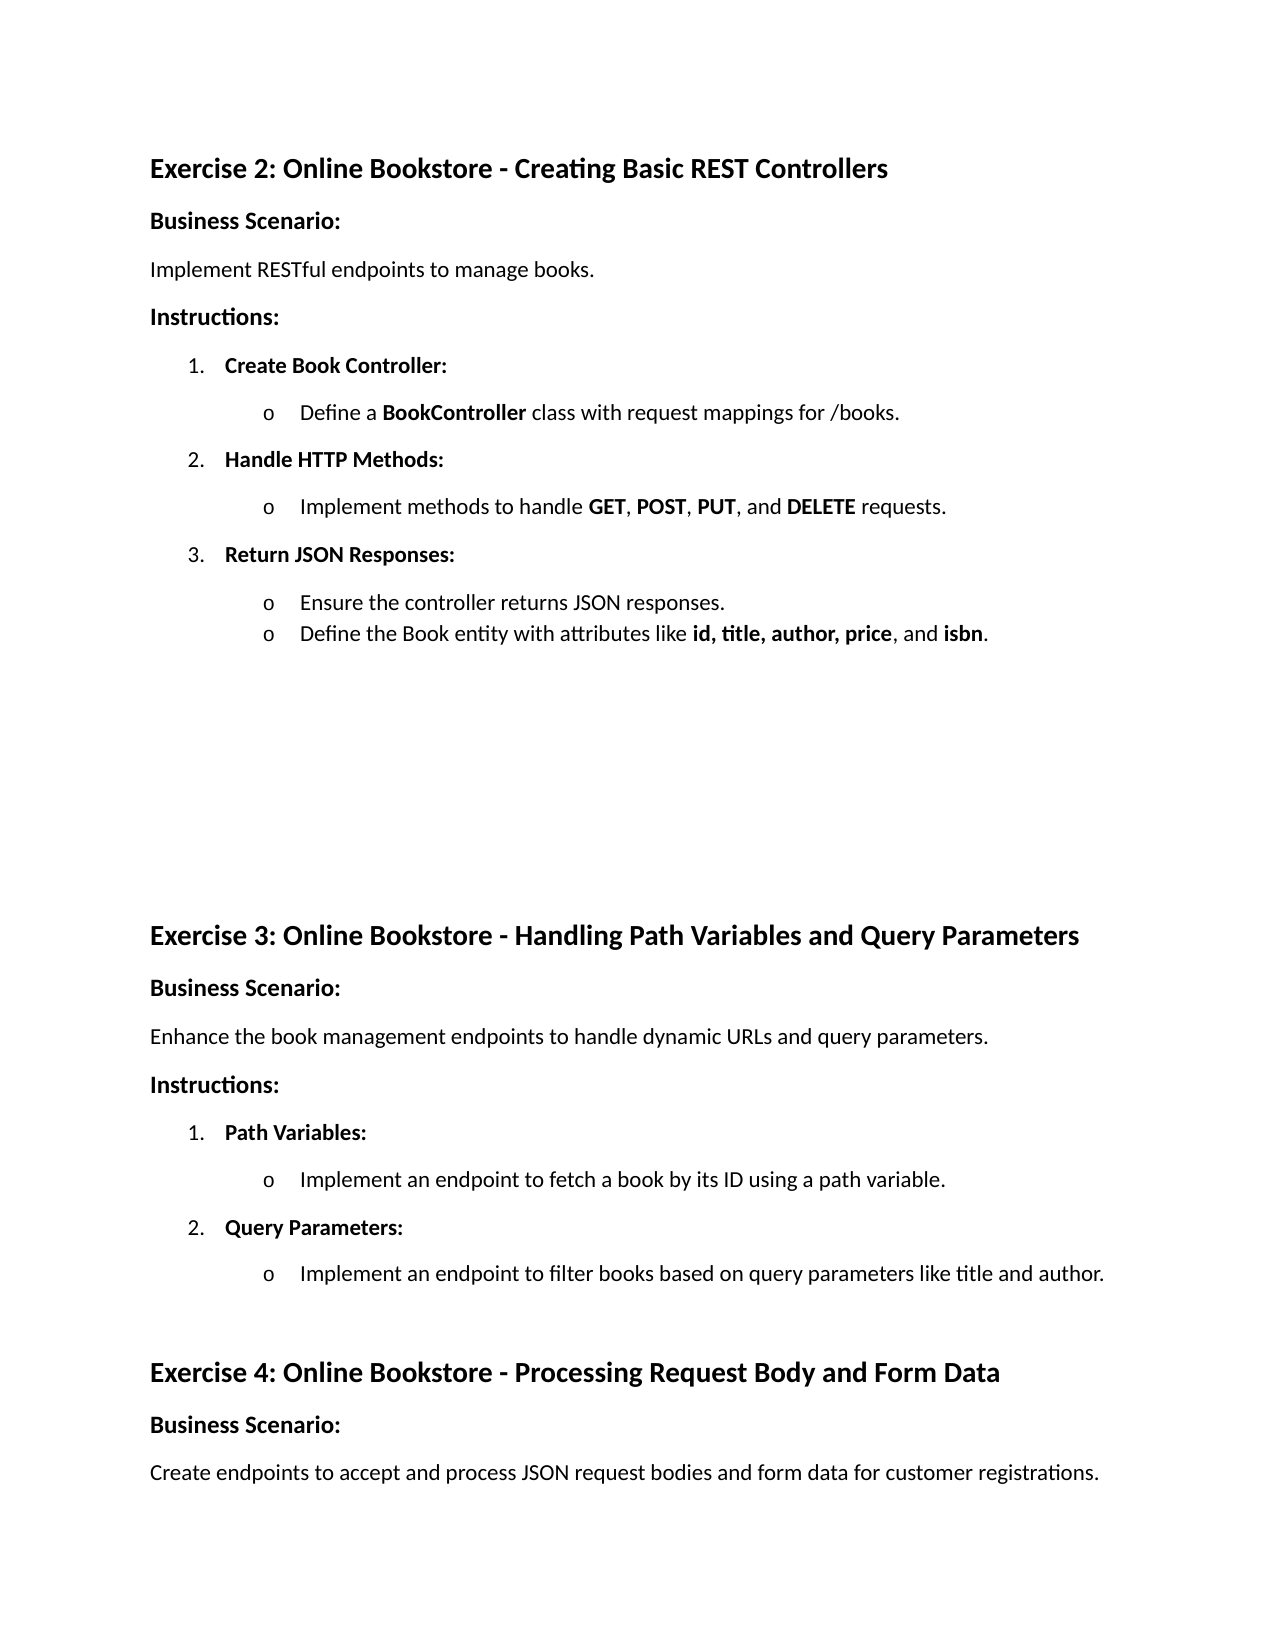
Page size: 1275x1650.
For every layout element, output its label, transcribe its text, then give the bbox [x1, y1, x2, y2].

text Implement RESTful endpoints to manage books. [150, 255, 1125, 283]
text Create endpoints to accept and process JSON request bodies and form data for customer registrations. [150, 1458, 1125, 1487]
list Ensure the controller returns JSON responses. [262, 588, 1125, 617]
text Instructions: [150, 302, 1125, 332]
text Business Scenario: [150, 972, 1125, 1003]
list Handle HTTP Methods: [187, 445, 1125, 473]
list Define a BookController class with request mappings for /books. [262, 398, 1125, 427]
list Implement methods to handle GET, POST, PUT, and DELETE requests. [262, 492, 1125, 521]
text Exercise 4: Online Bookstore - Processing Request Body and Form Data [150, 1354, 1125, 1389]
list Define the Book entity with attributes like id, title, author, price, and isbn. [262, 619, 1125, 648]
text Business Scenario: [150, 205, 1125, 236]
list Path Variables: [187, 1118, 1125, 1146]
text Instructions: [150, 1069, 1125, 1099]
list Create Book Controller: [187, 351, 1125, 379]
text Business Scenario: [150, 1409, 1125, 1439]
text Exercise 2: Online Bookstore - Creating Basic REST Controllers [150, 150, 1125, 186]
list Return JSON Responses: [187, 540, 1125, 568]
list Implement an endpoint to filter books based on query parameters like title and author. [262, 1259, 1125, 1288]
text Enhance the book management endpoints to handle dynamic URLs and query parameters. [150, 1022, 1125, 1050]
list Query Parameters: [187, 1213, 1125, 1241]
list Implement an endpoint to fetch a book by its ID using a path variable. [262, 1165, 1125, 1194]
text Exercise 3: Online Bookstore - Handling Path Variables and Query Parameters [150, 917, 1125, 953]
